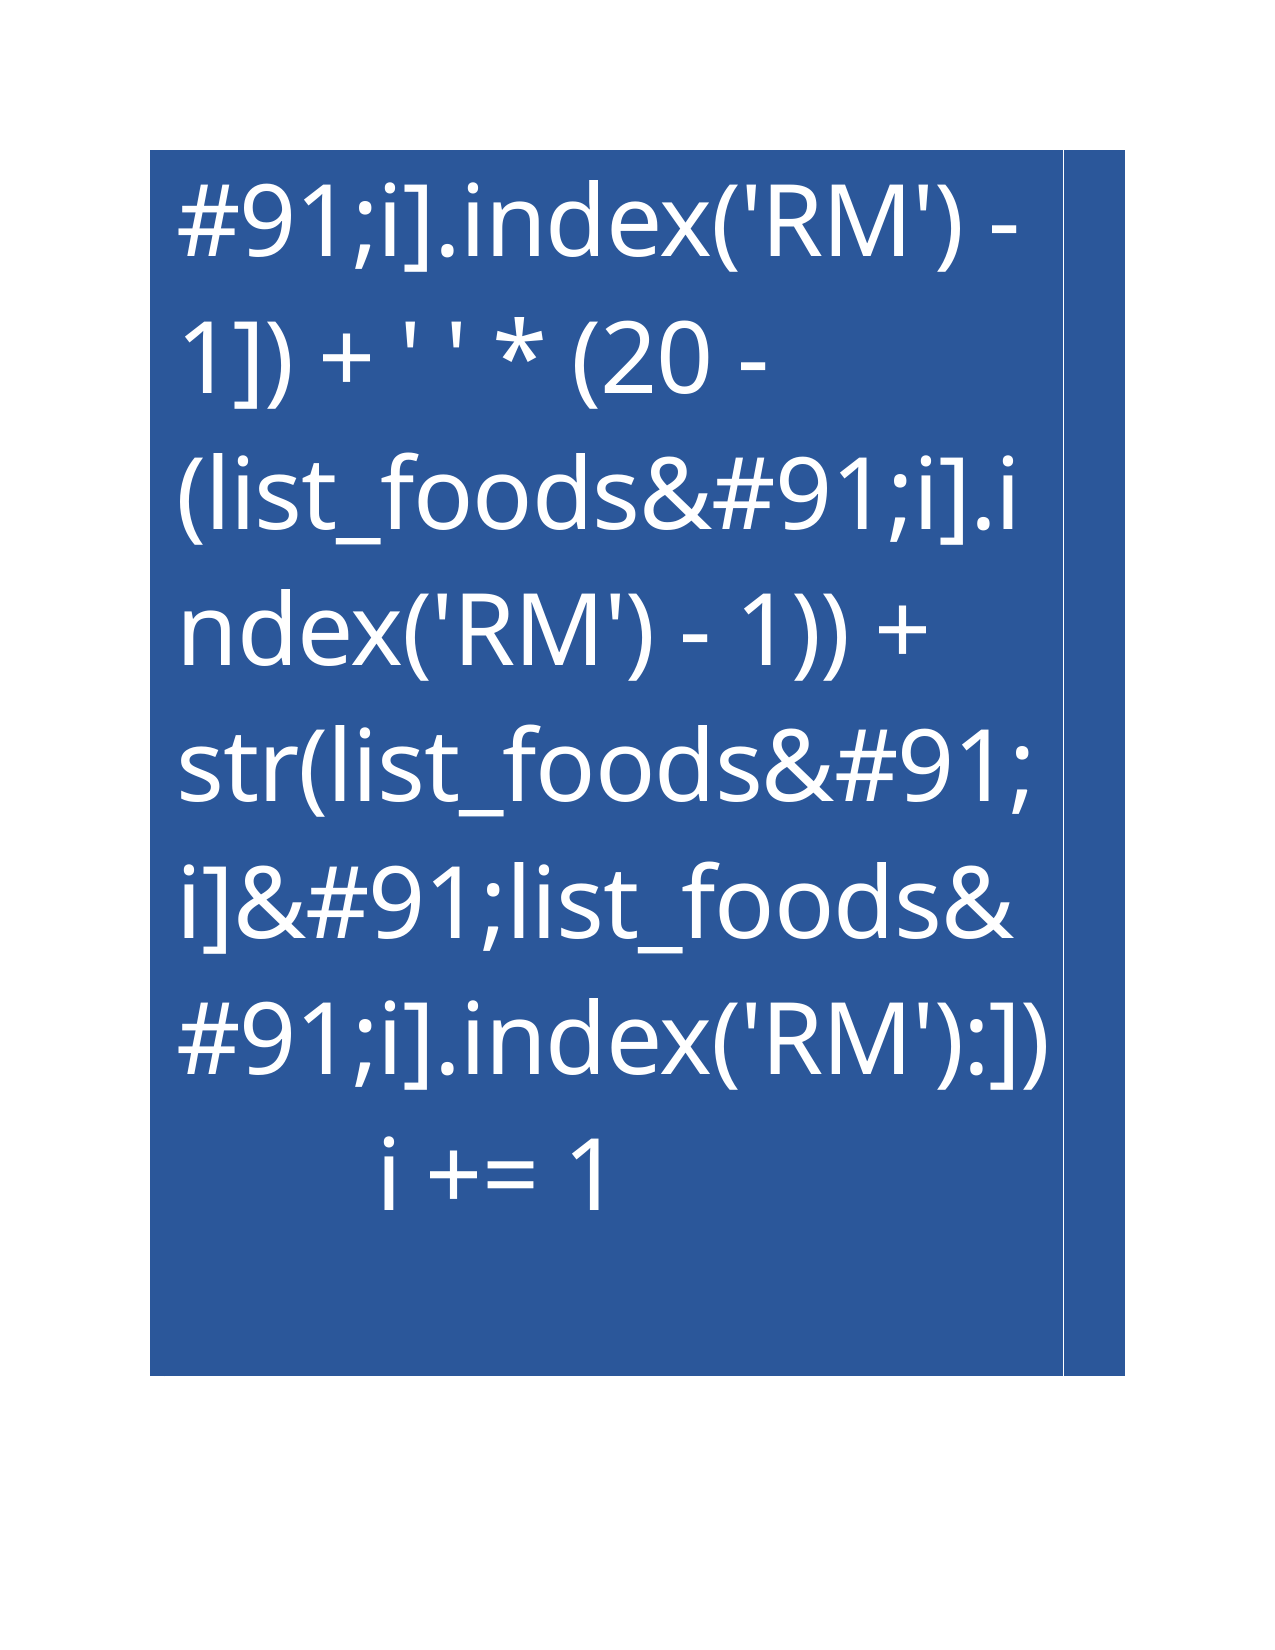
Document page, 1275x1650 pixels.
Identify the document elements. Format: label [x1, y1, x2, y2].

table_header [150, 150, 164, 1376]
table_header [1064, 150, 1125, 1376]
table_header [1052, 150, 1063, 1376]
